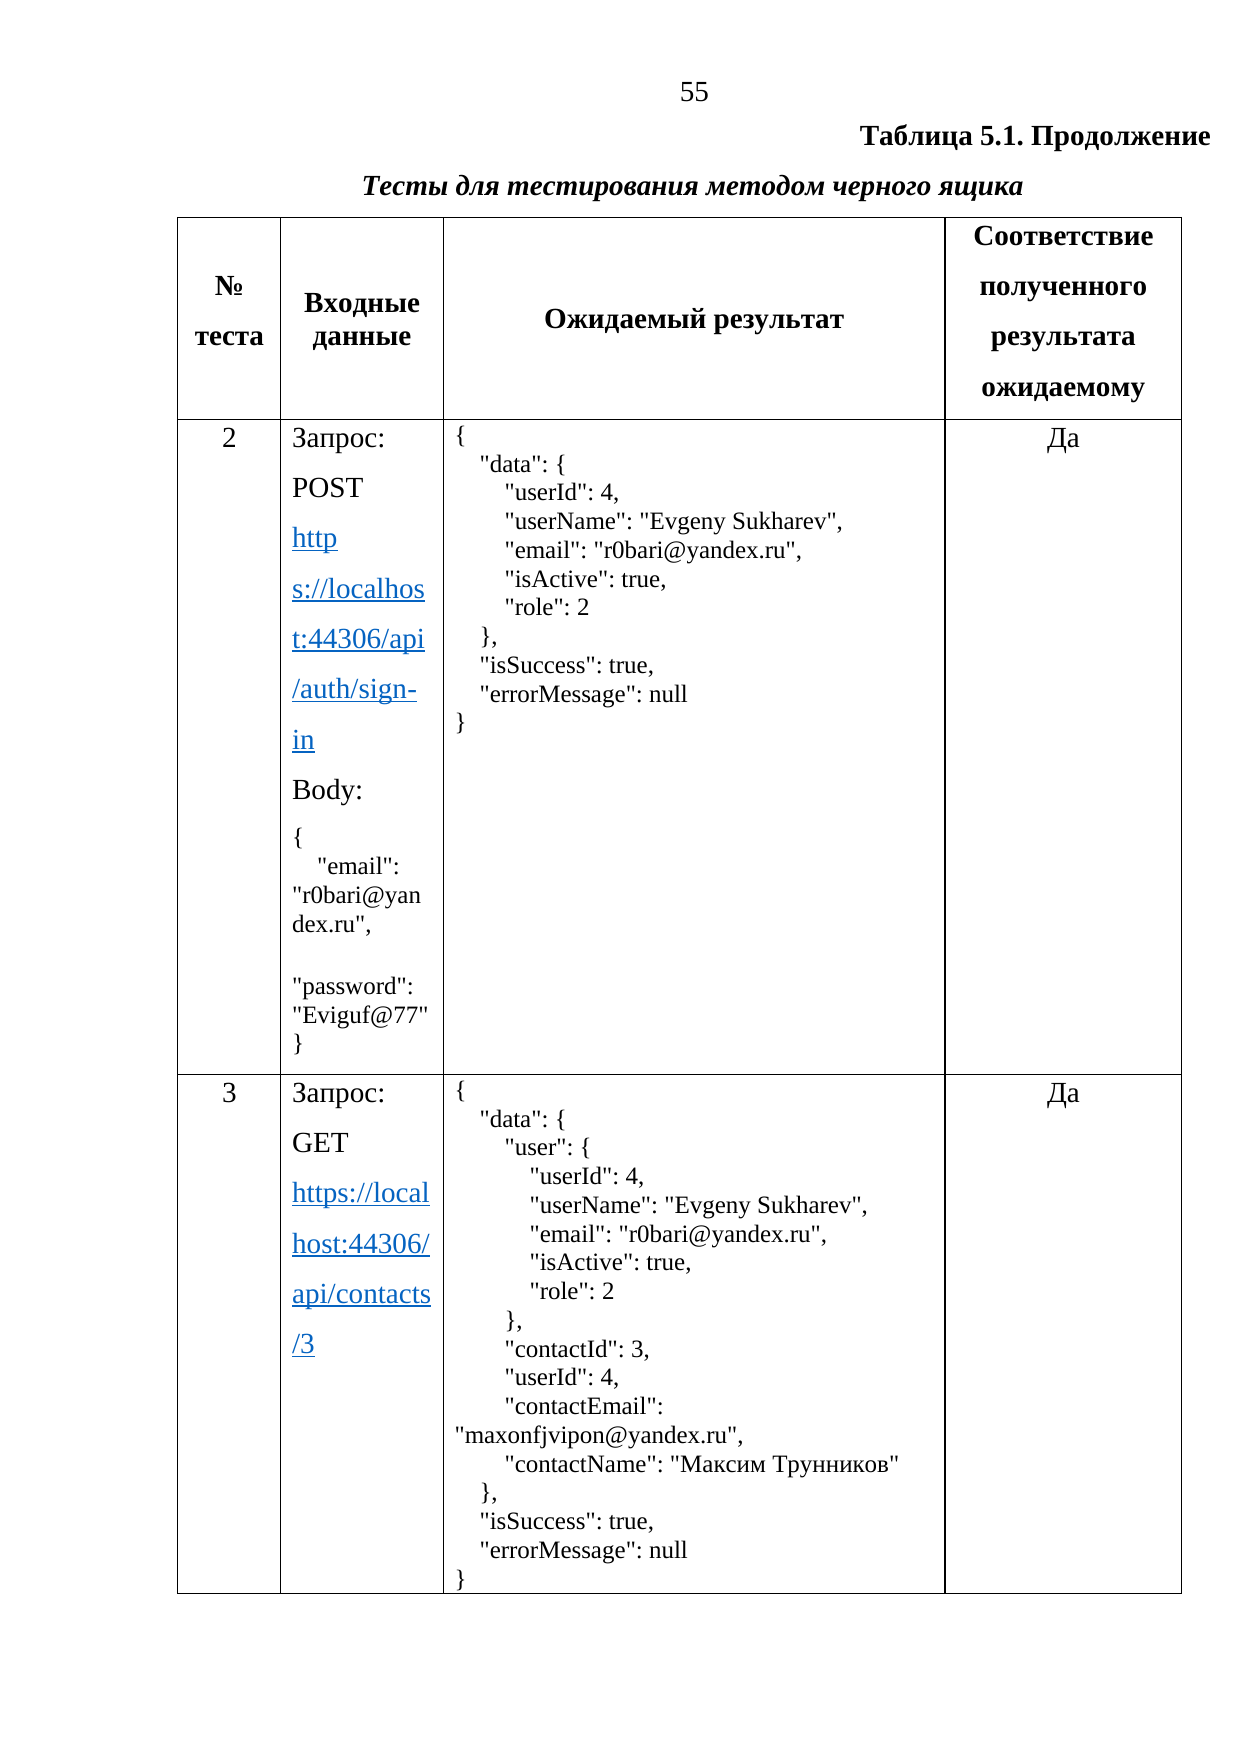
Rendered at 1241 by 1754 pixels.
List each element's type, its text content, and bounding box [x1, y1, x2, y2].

table_header Соответствие полученного результата ожидаемому [946, 218, 1181, 419]
text Тесты для тестирования методом черного ящика [177, 168, 1211, 202]
table_cell Да [946, 420, 1181, 1074]
table_cell Запрос: POST https://localhost:44306/api/auth/sign-in Body: { "email": "r0bari@yandex.ru", "password": "Eviguf@77" } [281, 420, 443, 1074]
table_cell 2 [178, 420, 280, 1074]
table_cell Да [946, 1075, 1181, 1592]
text Таблица 5.1. Продолжение [177, 118, 1211, 152]
table_header Ожидаемый результат [444, 218, 944, 419]
table_cell { "data": { "user": { "userId": 4, "userName": "Evgeny Sukharev", "email": "r0bari@yandex.ru", "isActive": true, "role": 2 }, "contactId": 3, "userId": 4, "contactEmail": "maxonfjvipon@yandex.ru", "contactName": "Максим Трунников" }, "isSuccess": true, "errorMessage": null } [444, 1075, 944, 1592]
table_header Входные данные [281, 218, 443, 419]
table_header № теста [178, 218, 280, 419]
table_cell 3 [178, 1075, 280, 1592]
table_cell Запрос: GET https://localhost:44306/api/contacts/3 [281, 1075, 443, 1592]
table_cell { "data": { "userId": 4, "userName": "Evgeny Sukharev", "email": "r0bari@yandex.ru", "isActive": true, "role": 2 }, "isSuccess": true, "errorMessage": null } [444, 420, 944, 1074]
